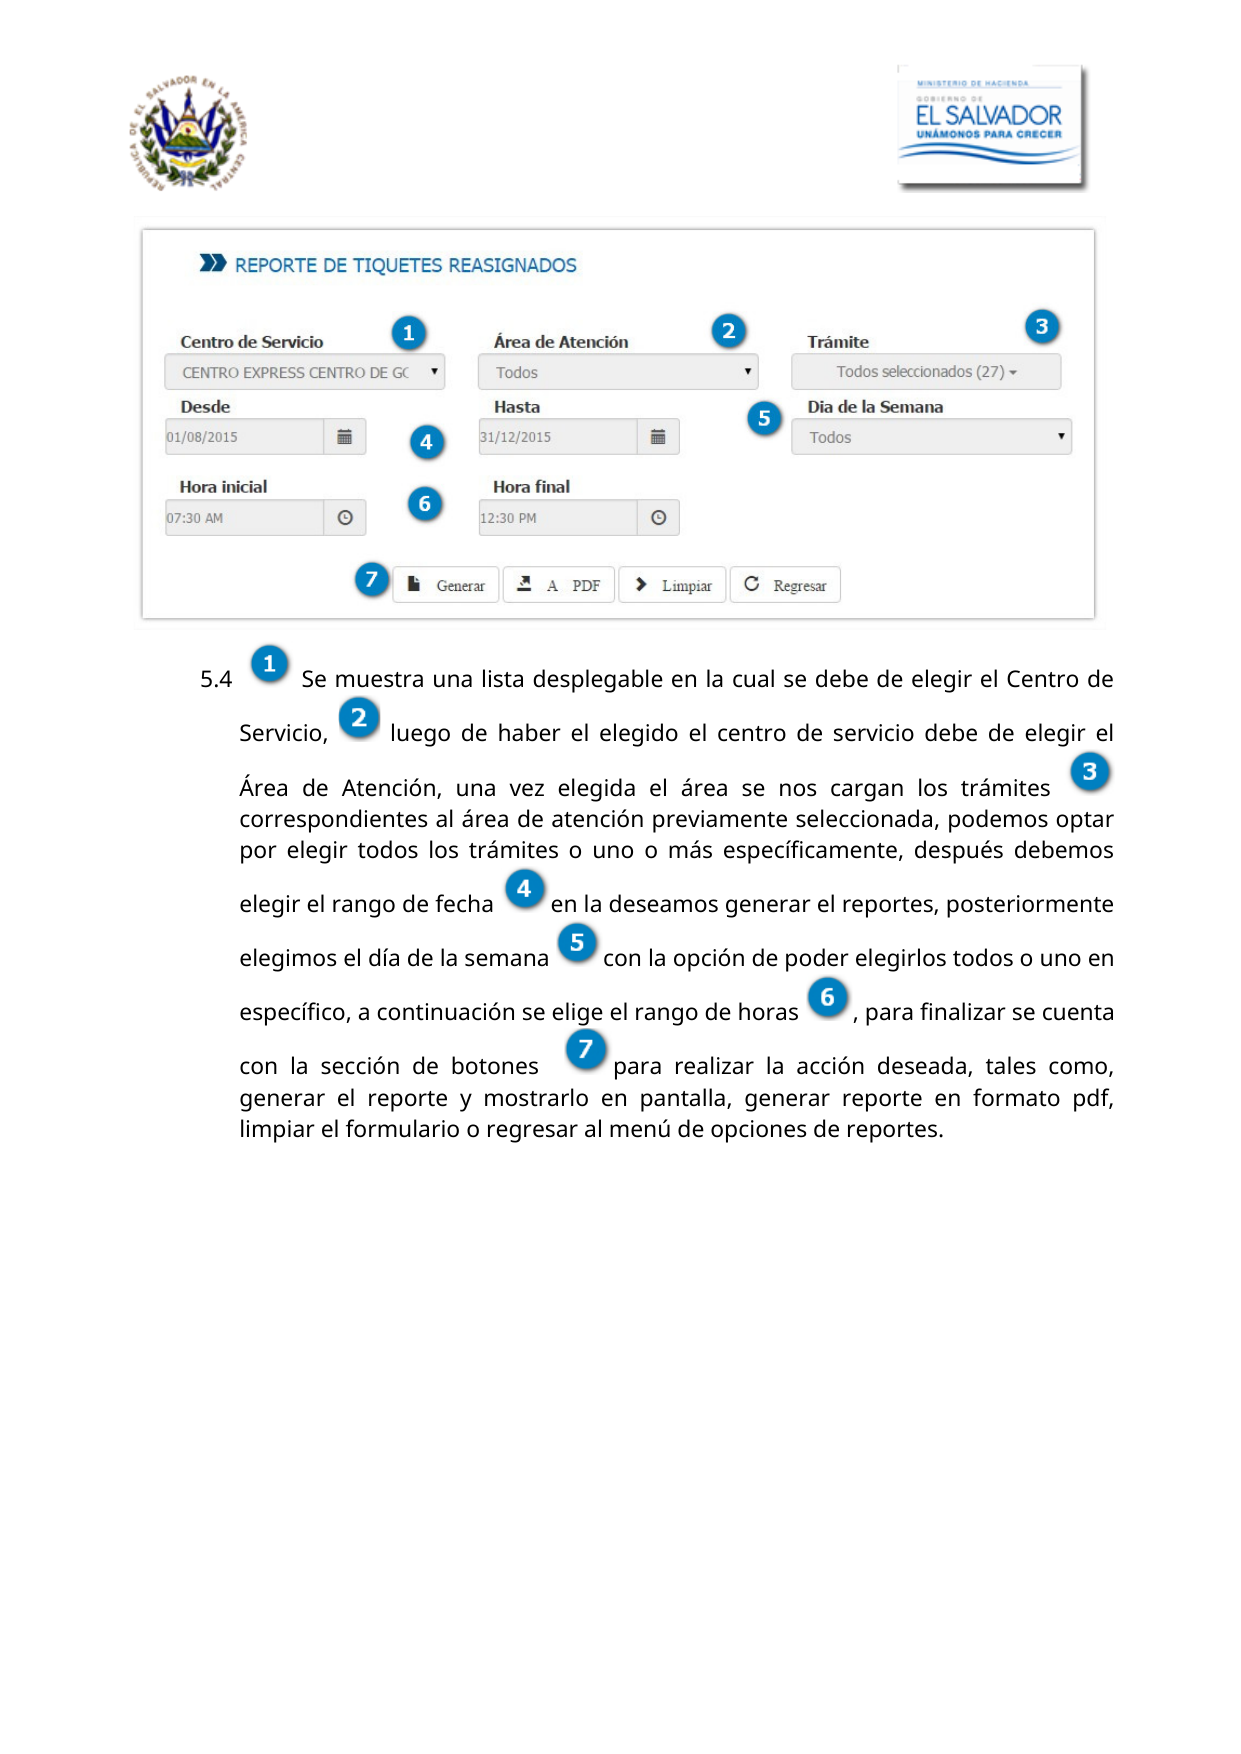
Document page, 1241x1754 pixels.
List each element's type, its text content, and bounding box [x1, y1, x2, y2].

picture [125, 75, 252, 193]
picture [1064, 748, 1116, 796]
picture [805, 973, 853, 1021]
picture [338, 694, 381, 742]
picture [500, 865, 551, 913]
picture [133, 216, 1107, 630]
picture [563, 1027, 613, 1075]
picture [893, 62, 1108, 193]
picture [555, 919, 603, 967]
picture [246, 640, 294, 688]
list Se muestra una lista desplegable en la cual se debe de elegir el Centro de Servicio, luego de haber el elegido el centro de servicio debe de elegir el Área de Atención, una vez elegida el área se nos cargan los trámites correspondientes al área de atención previamente seleccionada, podemos optar por elegir todos los trámites o uno o más específicamente, después debemos elegir el rango de fecha en la deseamos generar el reportes, posteriormente elegimos el día de la semana con la opción de poder elegirlos todos o uno en específico, a continuación se elige el rango de horas , para finalizar se cuenta con la sección de botones para realizar la acción deseada, tales como, generar el reporte y mostrarlo en pantalla, generar reporte en formato pdf, limpiar el formulario o regresar al menú de opciones de reportes. [200, 641, 1115, 1144]
